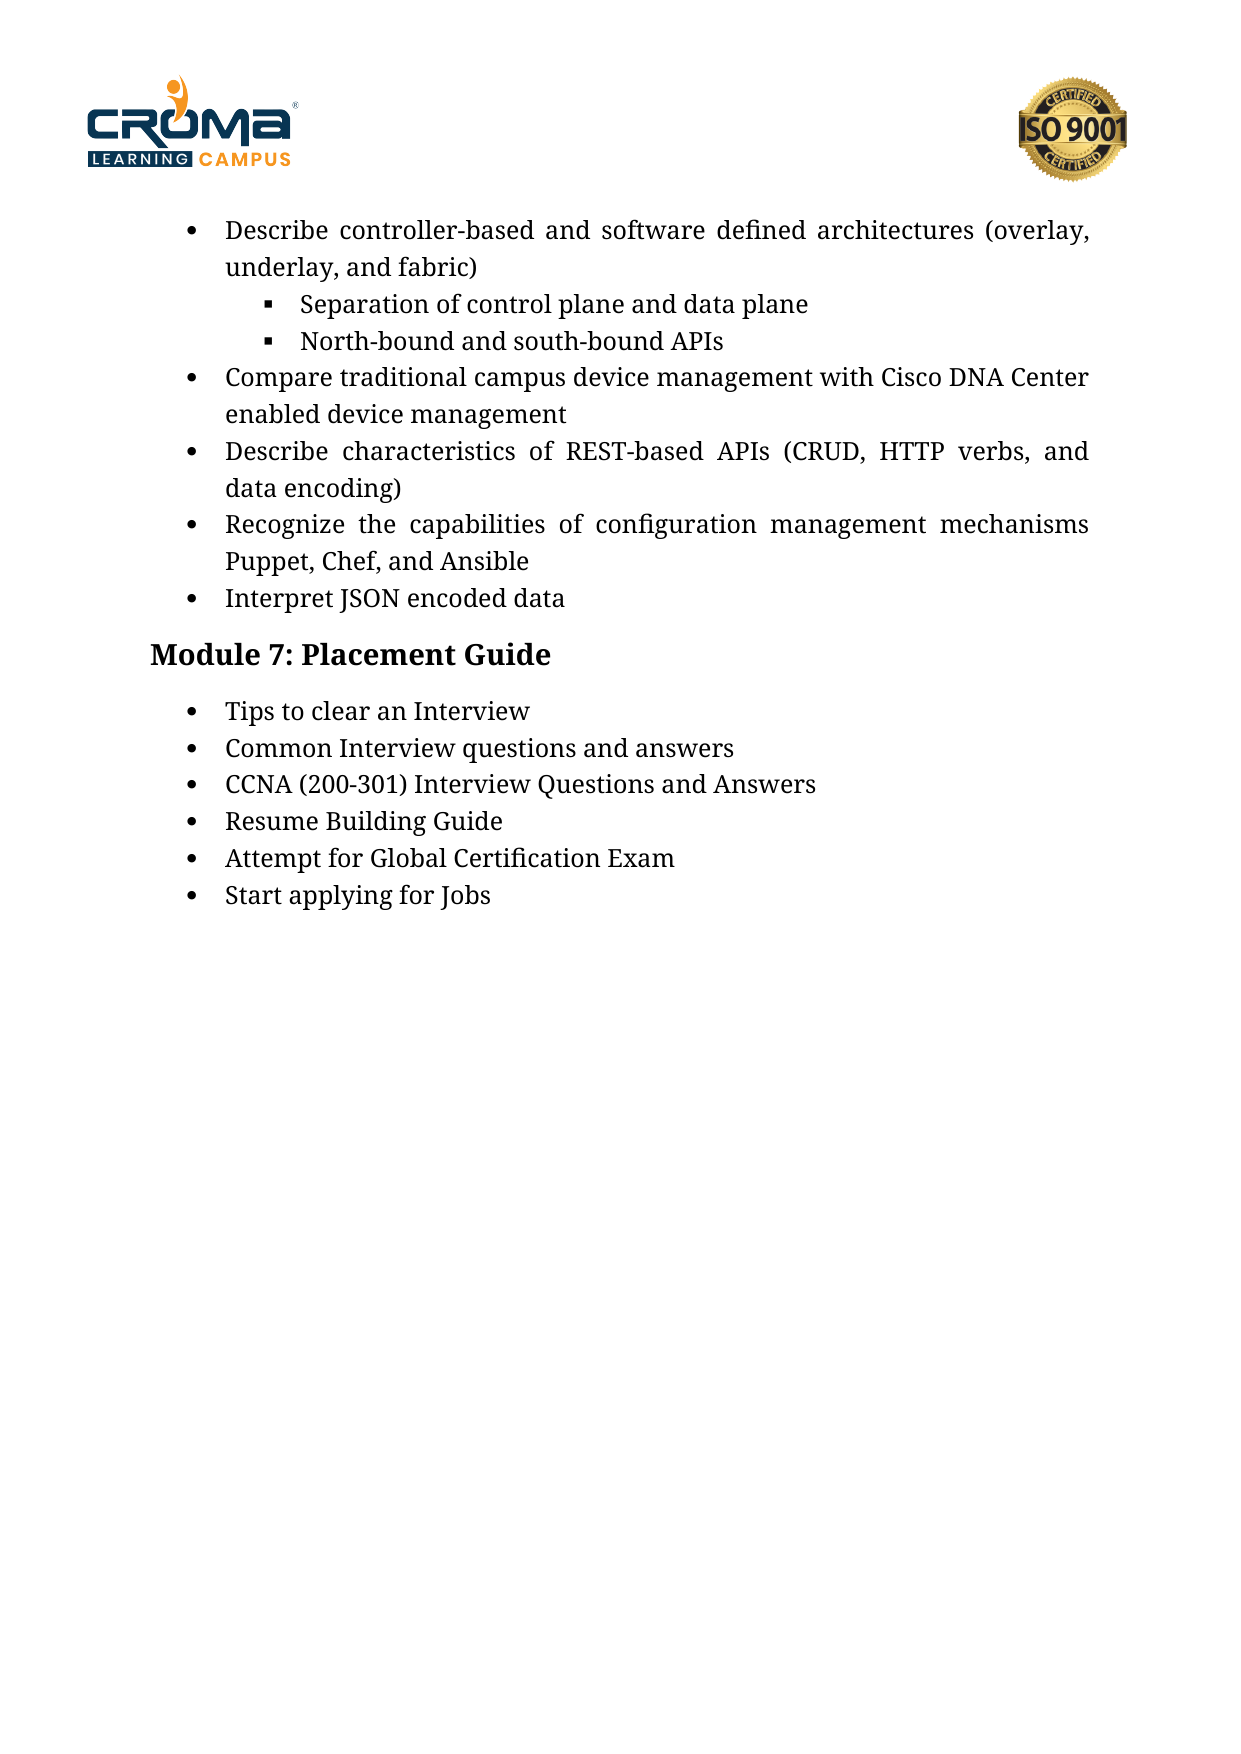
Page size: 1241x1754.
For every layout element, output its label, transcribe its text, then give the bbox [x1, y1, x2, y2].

list Resume Building Guide [187, 804, 1090, 838]
text Module 7: Placement Guide [150, 634, 1090, 674]
list Separation of control plane and data plane [262, 286, 1090, 321]
list Recognize the capabilities of configuration management mechanisms Puppet, Chef, and Ansible [187, 507, 1090, 578]
list Tips to clear an Interview [187, 693, 1090, 728]
list CCNA (200-301) Interview Questions and Answers [187, 767, 1090, 801]
list Describe characteristics of REST-based APIs (CRUD, HTTP verbs, and data encoding) [187, 433, 1090, 504]
list Interpret JSON encoded data [187, 581, 1090, 615]
list North-bound and south-bound APIs [262, 323, 1090, 357]
list Attempt for Global Certification Exam [187, 841, 1090, 875]
list Describe controller-based and software defined architectures (overlay, underlay, and fabric) [187, 213, 1090, 284]
picture [87, 74, 299, 167]
list Compare traditional campus device management with Cisco DNA Center enabled device management [187, 360, 1090, 431]
list Common Interview questions and answers [187, 730, 1090, 764]
list Start applying for Jobs [187, 877, 1090, 911]
picture [991, 74, 1155, 184]
